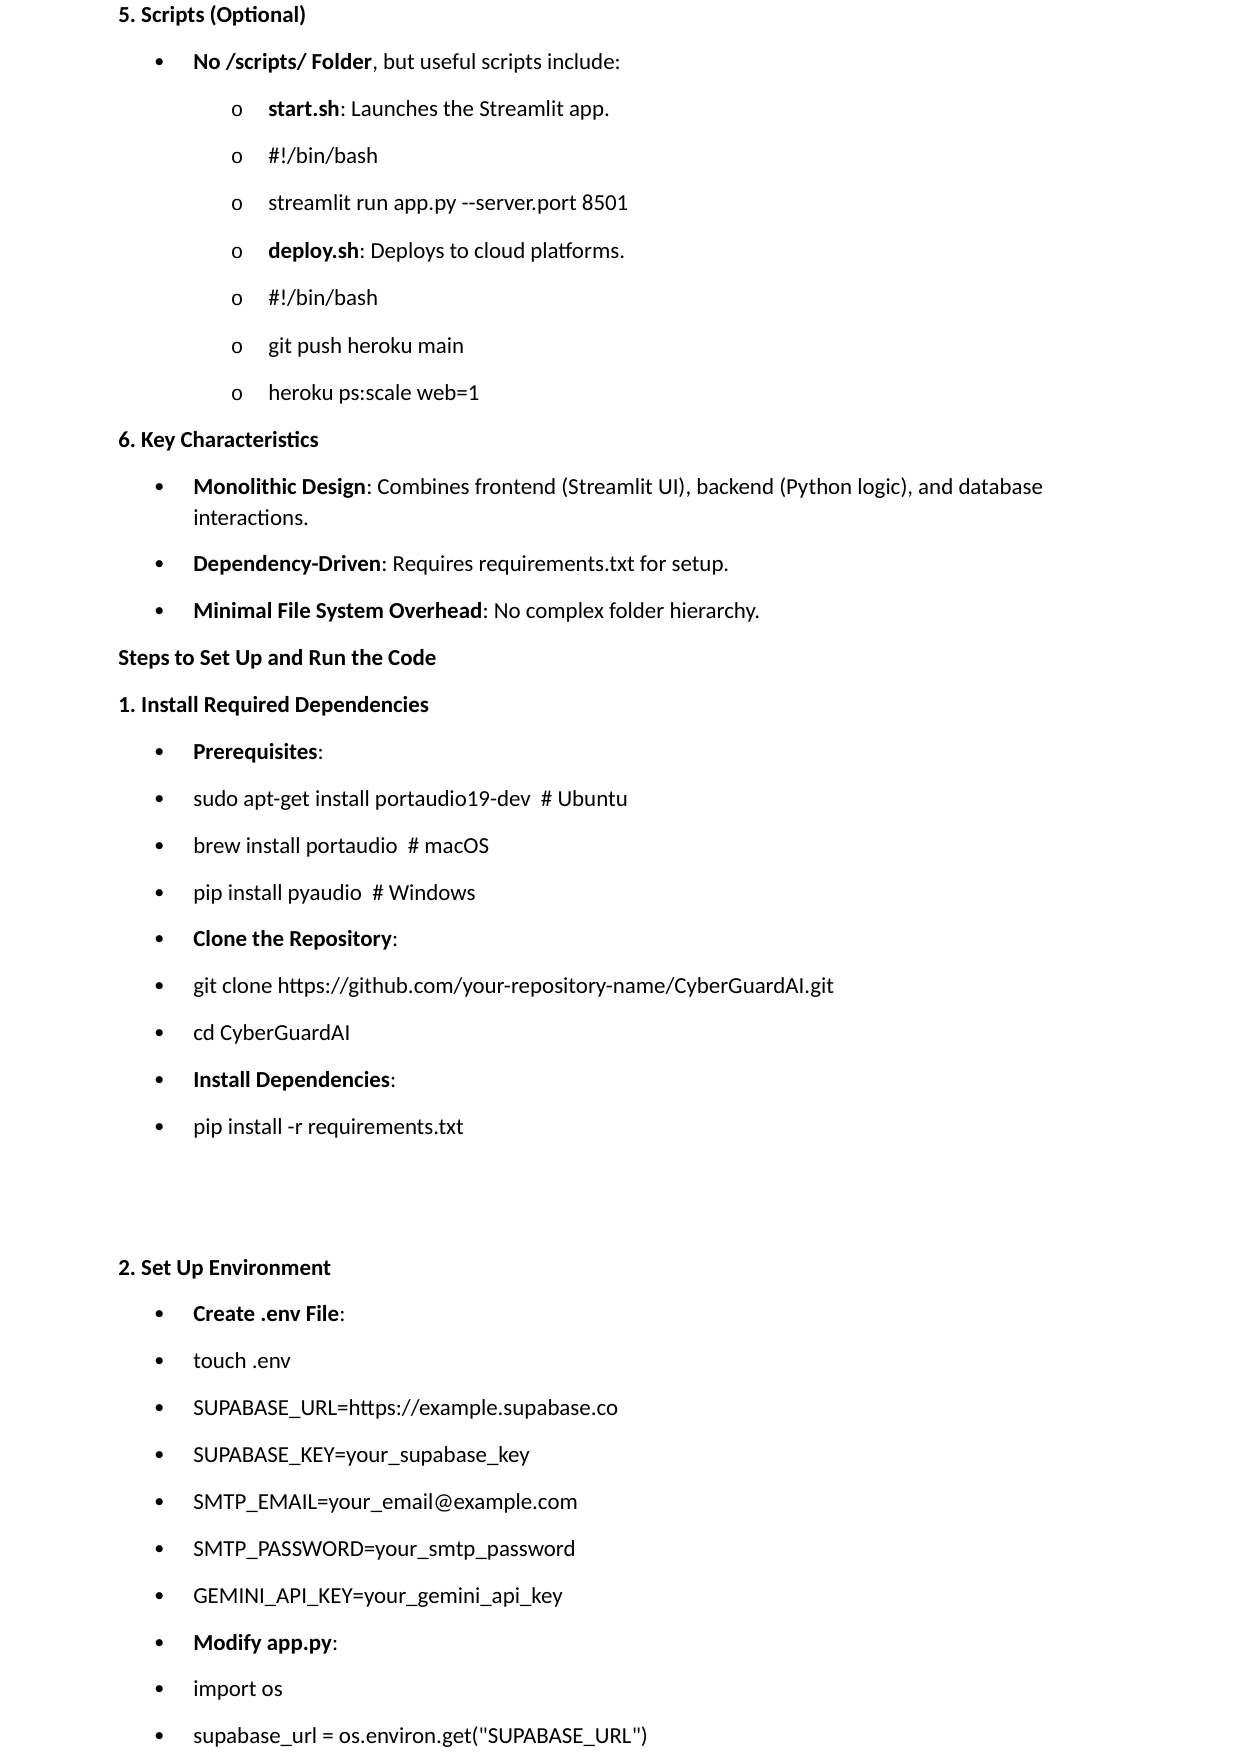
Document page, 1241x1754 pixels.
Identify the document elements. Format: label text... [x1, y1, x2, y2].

list #!/bin/bash [231, 141, 1122, 170]
list SUPABASE_URL=https://example.supabase.co [156, 1393, 1122, 1421]
list SMTP_PASSWORD=your_smtp_password [156, 1534, 1122, 1562]
list brew install portaudio # macOS [156, 831, 1122, 859]
list #!/bin/bash [231, 283, 1122, 312]
list Modify app.py: [156, 1628, 1122, 1656]
list git clone https://github.com/your-repository-name/CyberGuardAI.git [156, 971, 1122, 999]
list Install Dependencies: [156, 1065, 1122, 1093]
list heroku ps:scale web=1 [231, 378, 1122, 407]
list cd CyberGuardAI [156, 1018, 1122, 1046]
text 6. Key Characteristics [118, 426, 1122, 453]
list supabase_url = os.environ.get("SUPABASE_URL") [156, 1721, 1122, 1749]
list SMTP_EMAIL=your_email@example.com [156, 1487, 1122, 1515]
list GEMINI_API_KEY=your_gemini_api_key [156, 1581, 1122, 1609]
list SUPABASE_KEY=your_supabase_key [156, 1440, 1122, 1468]
list Prerequisites: [156, 737, 1122, 765]
list Dependency-Driven: Requires requirements.txt for setup. [156, 549, 1122, 577]
list Create .env File: [156, 1299, 1122, 1327]
list sudo apt-get install portaudio19-dev # Ubuntu [156, 784, 1122, 812]
text 2. Set Up Environment [118, 1253, 1122, 1281]
list pip install pyaudio # Windows [156, 878, 1122, 906]
list git push heroku main [231, 331, 1122, 359]
list deploy.sh: Deploys to cloud platforms. [231, 236, 1122, 264]
text 5. Scripts (Optional) [118, 0, 1122, 28]
list streamlit run app.py --server.port 8501 [231, 188, 1122, 217]
list Clone the Repository: [156, 924, 1122, 952]
text 1. Install Required Dependencies [118, 690, 1122, 718]
list No /scripts/ Folder, but useful scripts include: [156, 47, 1122, 75]
list import os [156, 1674, 1122, 1702]
list Monolithic Design: Combines frontend (Streamlit UI), backend (Python logic), and database interactions. [156, 472, 1122, 531]
list Minimal File System Overhead: No complex folder hierarchy. [156, 596, 1122, 624]
list start.sh: Launches the Streamlit app. [231, 94, 1122, 122]
list touch .env [156, 1346, 1122, 1374]
list pip install -r requirements.txt [156, 1112, 1122, 1140]
text Steps to Set Up and Run the Code [118, 643, 1122, 671]
